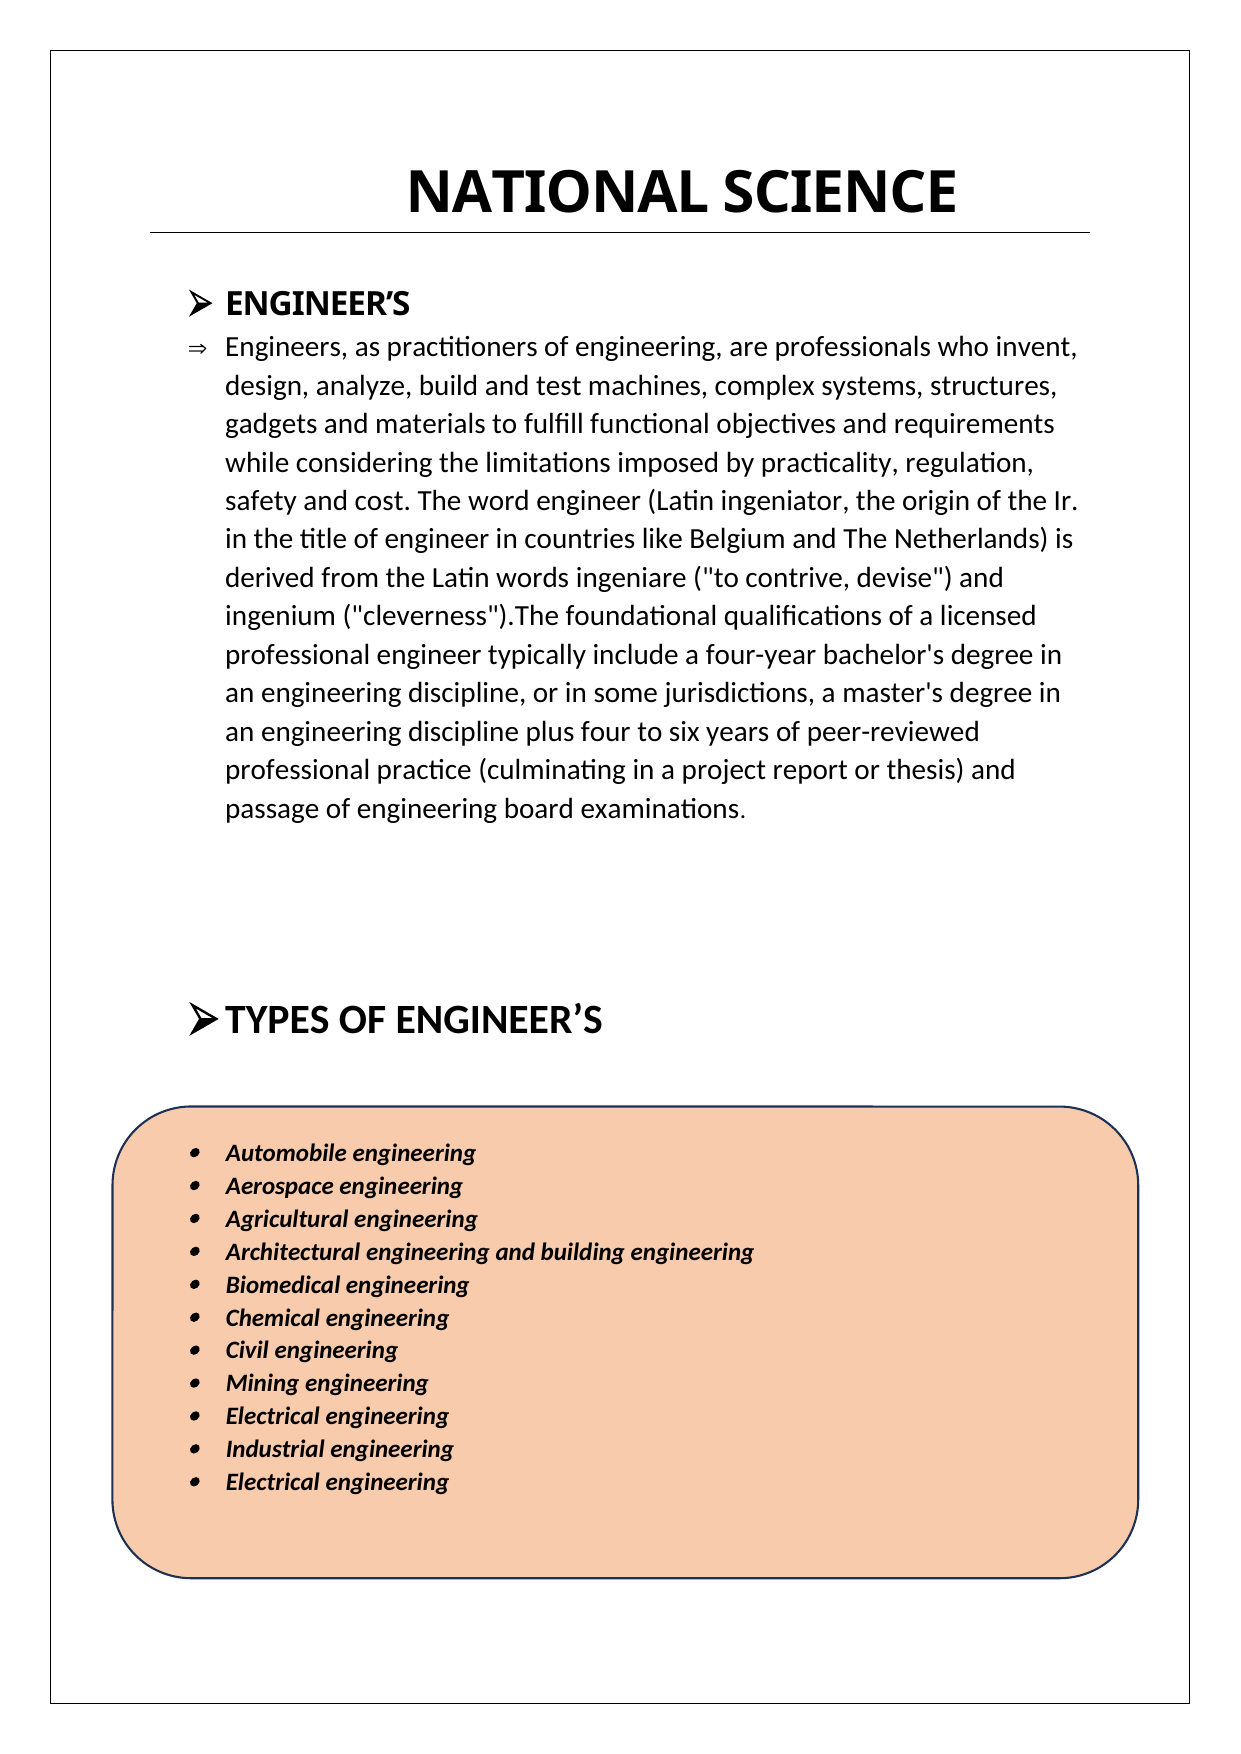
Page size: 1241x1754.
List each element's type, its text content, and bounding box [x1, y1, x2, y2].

list Engineers, as practitioners of engineering, are professionals who invent, design, analyze, build and test machines, complex systems, structures, gadgets and materials to fulfill functional objectives and requirements while considering the limitations imposed by practicality, regulation, safety and cost. The word engineer (Latin ingeniator, the origin of the Ir. in the title of engineer in countries like Belgium and The Netherlands) is derived from the Latin words ingeniare ("to contrive, devise") and ingenium ("cleverness").The foundational qualifications of a licensed professional engineer typically include a four-year bachelor's degree in an engineering discipline, or in some jurisdictions, a master's degree in an engineering discipline plus four to six years of peer-reviewed professional practice (culminating in a project report or thesis) and passage of engineering board examinations. [187, 328, 1090, 825]
title NATIONAL SCIENCE [150, 150, 1090, 232]
list TYPES OF ENGINEER’S [187, 993, 1090, 1044]
list ENGINEER’S [187, 279, 1090, 325]
